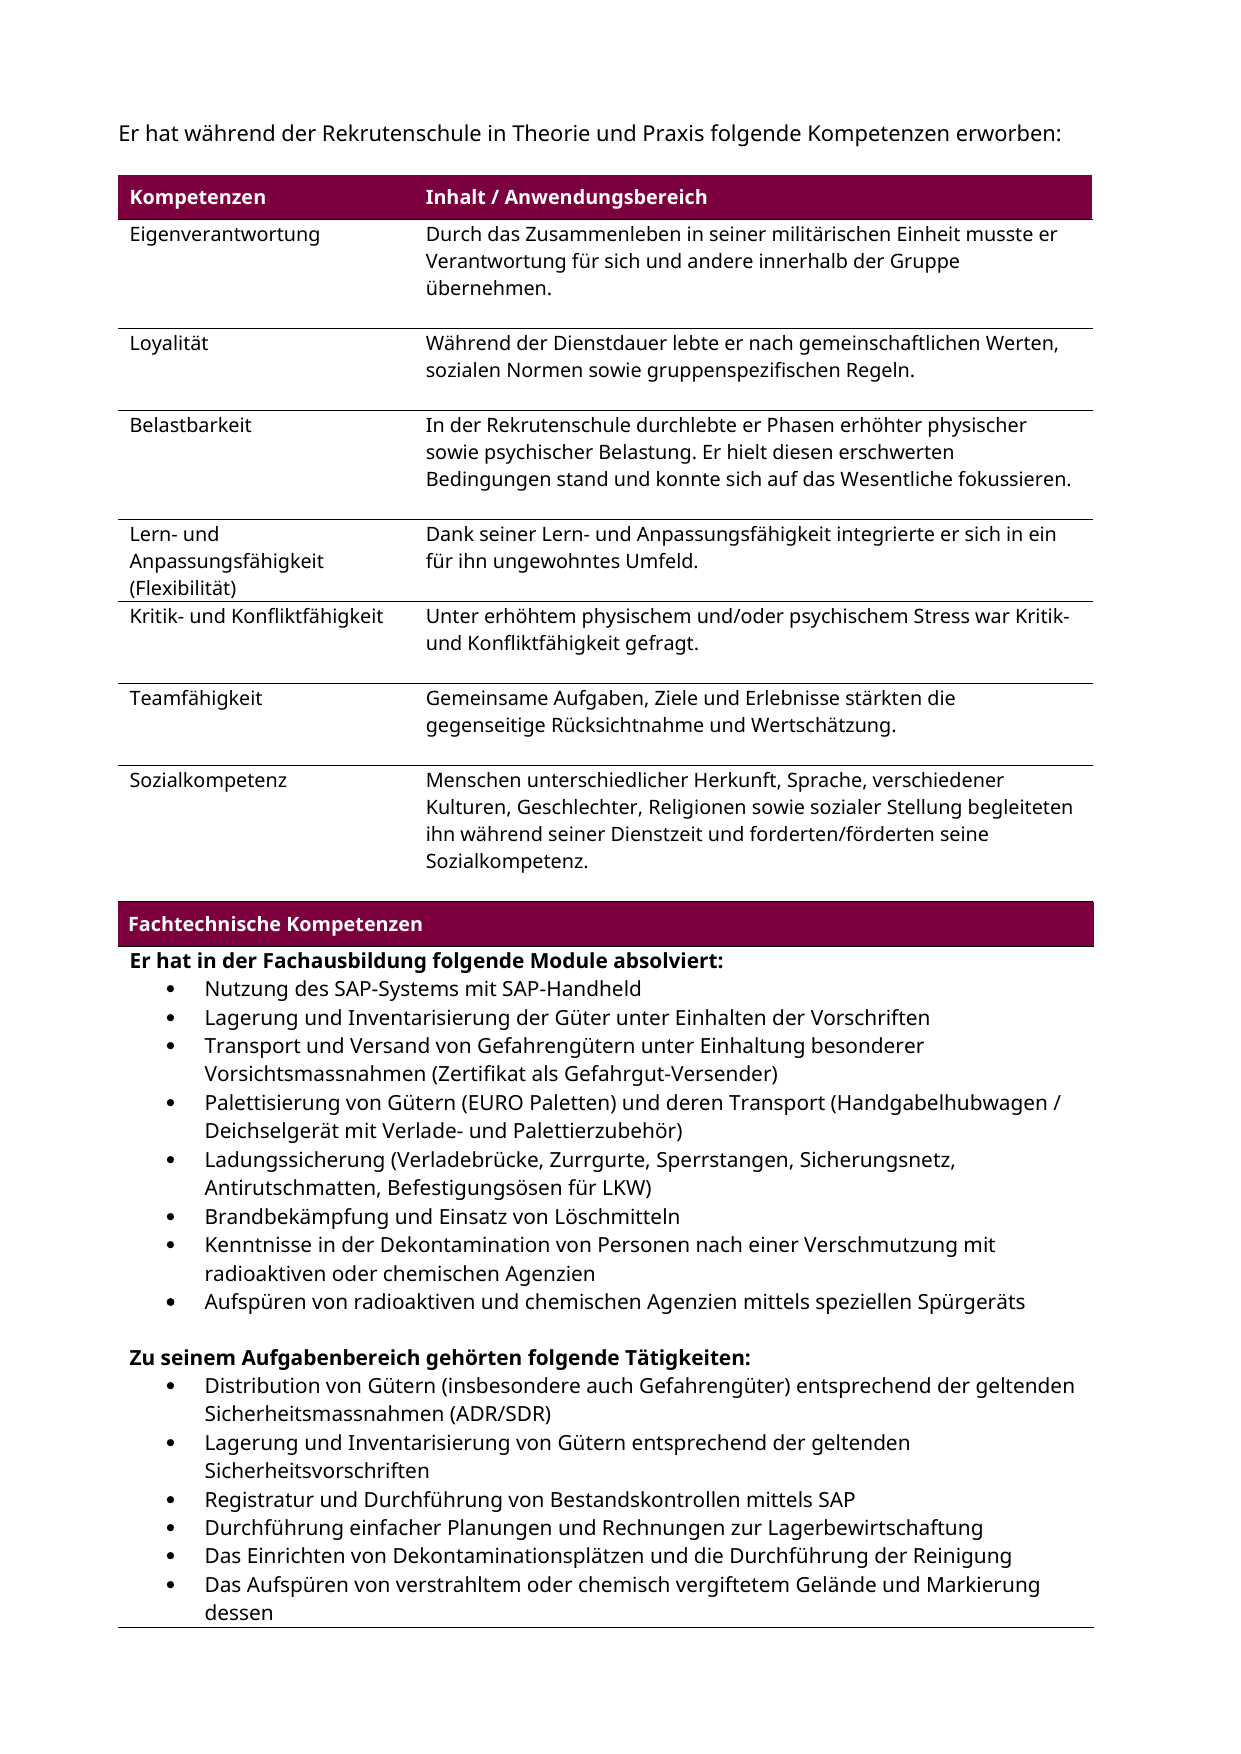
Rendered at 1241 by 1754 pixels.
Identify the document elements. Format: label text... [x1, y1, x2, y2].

table_cell Sozialkompetenz [118, 766, 414, 901]
table_cell Gemeinsame Aufgaben, Ziele und Erlebnisse stärkten die gegenseitige Rücksichtnahme und Wertschätzung. [414, 684, 1092, 765]
text Er hat während der Rekrutenschule in Theorie und Praxis folgende Kompetenzen erworben: [118, 118, 1122, 148]
table_cell Dank seiner Lern- und Anpassungsfähigkeit integrierte er sich in ein für ihn ungewohntes Umfeld. [414, 520, 1092, 601]
table_cell Teamfähigkeit [118, 684, 414, 765]
table_cell Durch das Zusammenleben in seiner militärischen Einheit musste er Verantwortung für sich und andere innerhalb der Gruppe übernehmen. [414, 220, 1092, 328]
table_cell Unter erhöhtem physischem und/oder psychischem Stress war Kritik- und Konfliktfähigkeit gefragt. [414, 602, 1092, 683]
table_cell Eigenverantwortung [118, 220, 414, 328]
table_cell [118, 947, 1094, 1627]
table_header Inhalt / Anwendungsbereich [414, 175, 1092, 219]
table_cell Belastbarkeit [118, 411, 414, 519]
table_cell Kritik- und Konfliktfähigkeit [118, 602, 414, 683]
table_cell Lern- und Anpassungsfähigkeit (Flexibilität) [118, 520, 414, 601]
table_cell Menschen unterschiedlicher Herkunft, Sprache, verschiedener Kulturen, Geschlechter, Religionen sowie sozialer Stellung begleiteten ihn während seiner Dienstzeit und forderten/förderten seine Sozialkompetenz. [414, 766, 1092, 901]
table_cell In der Rekrutenschule durchlebte er Phasen erhöhter physischer sowie psychischer Belastung. Er hielt diesen erschwerten Bedingungen stand und konnte sich auf das Wesentliche fokussieren. [414, 411, 1092, 519]
table_cell Während der Dienstdauer lebte er nach gemeinschaftlichen Werten, sozialen Normen sowie gruppenspezifischen Regeln. [414, 329, 1092, 410]
table_header Fachtechnische Kompetenzen [118, 902, 1094, 946]
table_cell Loyalität [118, 329, 414, 410]
table_header Kompetenzen [118, 175, 414, 219]
